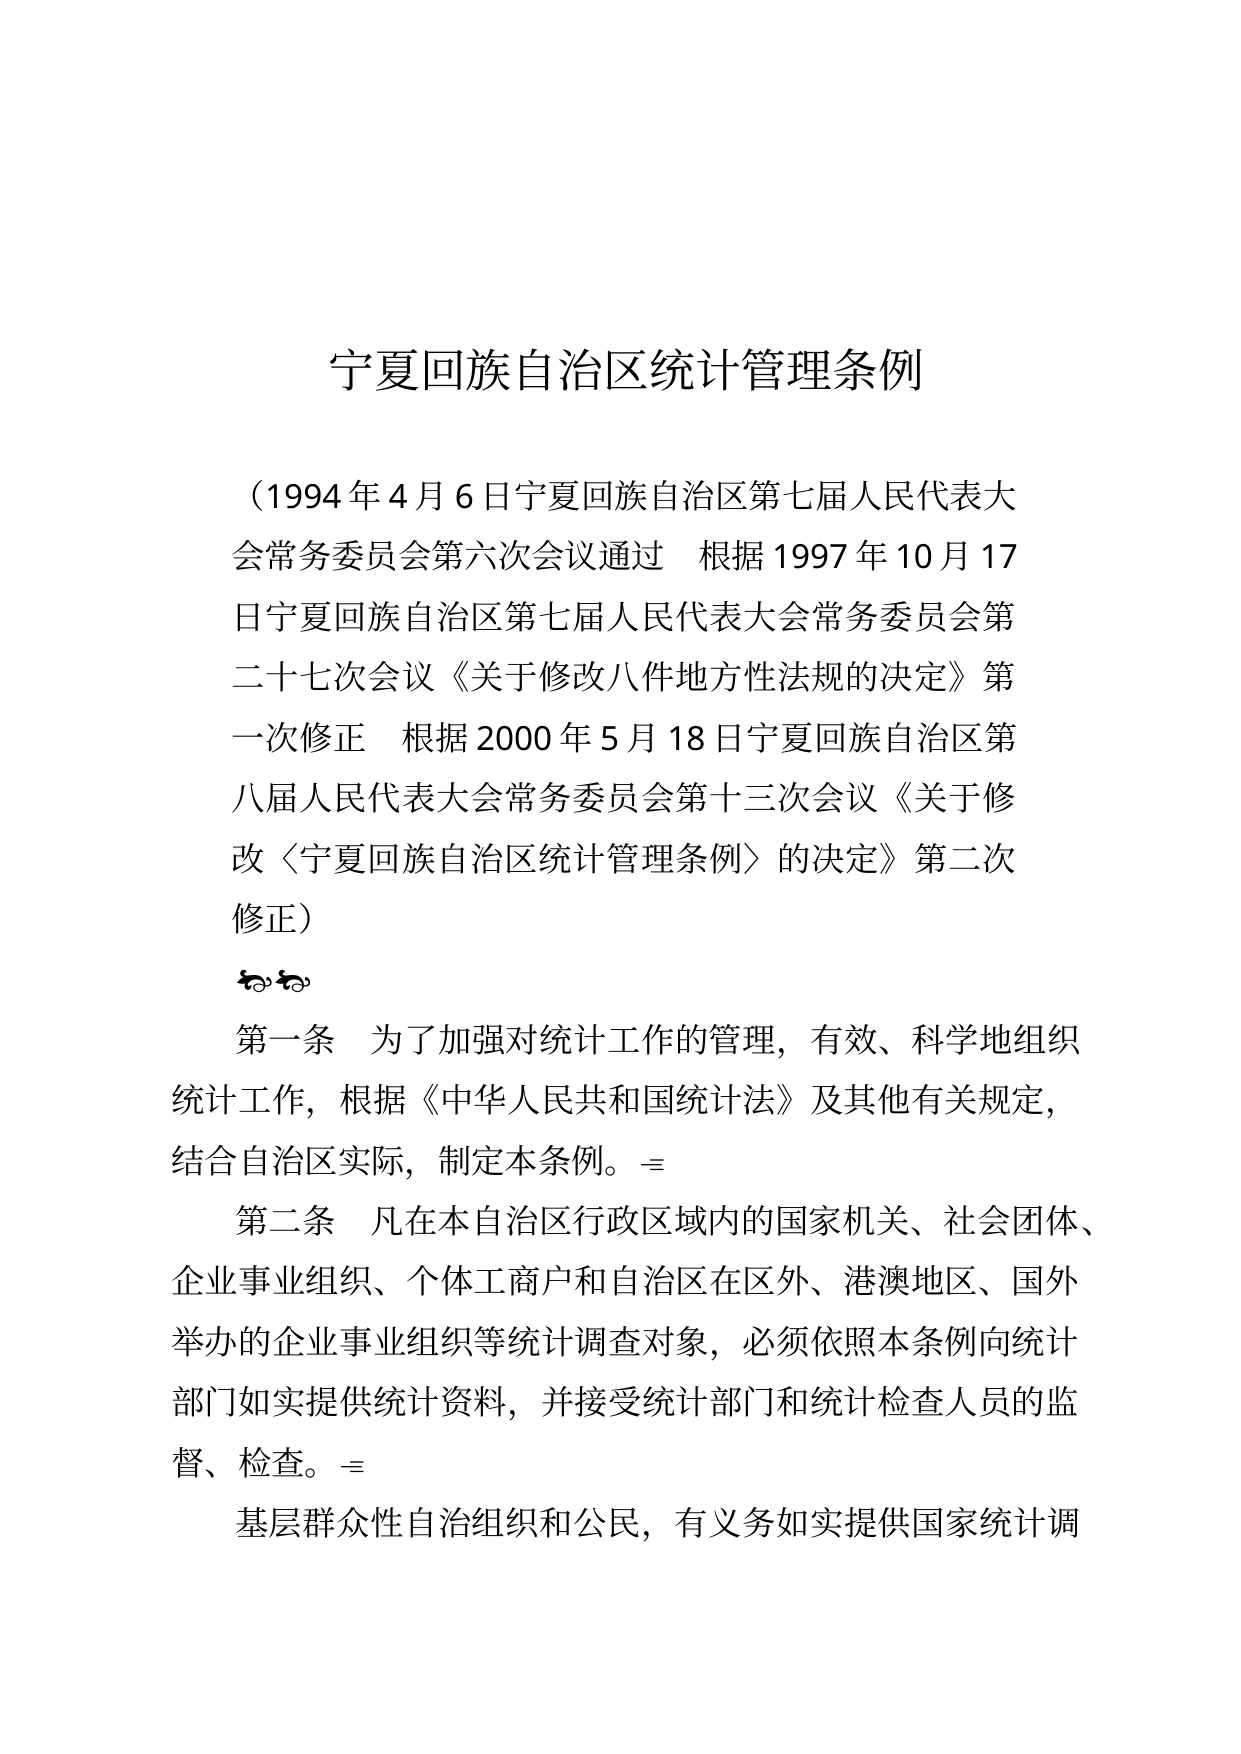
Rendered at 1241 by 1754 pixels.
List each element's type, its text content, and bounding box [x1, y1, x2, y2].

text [171, 1487, 1081, 1548]
text  [171, 943, 1081, 1004]
text 宁夏回族自治区统计管理条例 [171, 339, 1081, 400]
text 第二条 凡在本自治区行政区域内的国家机关、社会团体、企业事业组织、个体工商户和自治区在区外、港澳地区、国外举办的企业事业组织等统计调查对象，必须依照本条例向统计部门如实提供统计资料，并接受统计部门和统计检查人员的监督、检查。 [171, 1185, 1081, 1487]
text （1994年4月6日宁夏回族自治区第七届人民代表大会常务委员会第六次会议通过 根据1997年10月17日宁夏回族自治区第七届人民代表大会常务委员会第二十七次会议《关于修改八件地方性法规的决定》第一次修正 根据2000年5月18日宁夏回族自治区第八届人民代表大会常务委员会第十三次会议《关于修改〈宁夏回族自治区统计管理条例〉的决定》第二次修正） [231, 460, 1018, 943]
text 第一条 为了加强对统计工作的管理，有效、科学地组织统计工作，根据《中华人民共和国统计法》及其他有关规定，结合自治区实际，制定本条例。 [171, 1004, 1081, 1185]
